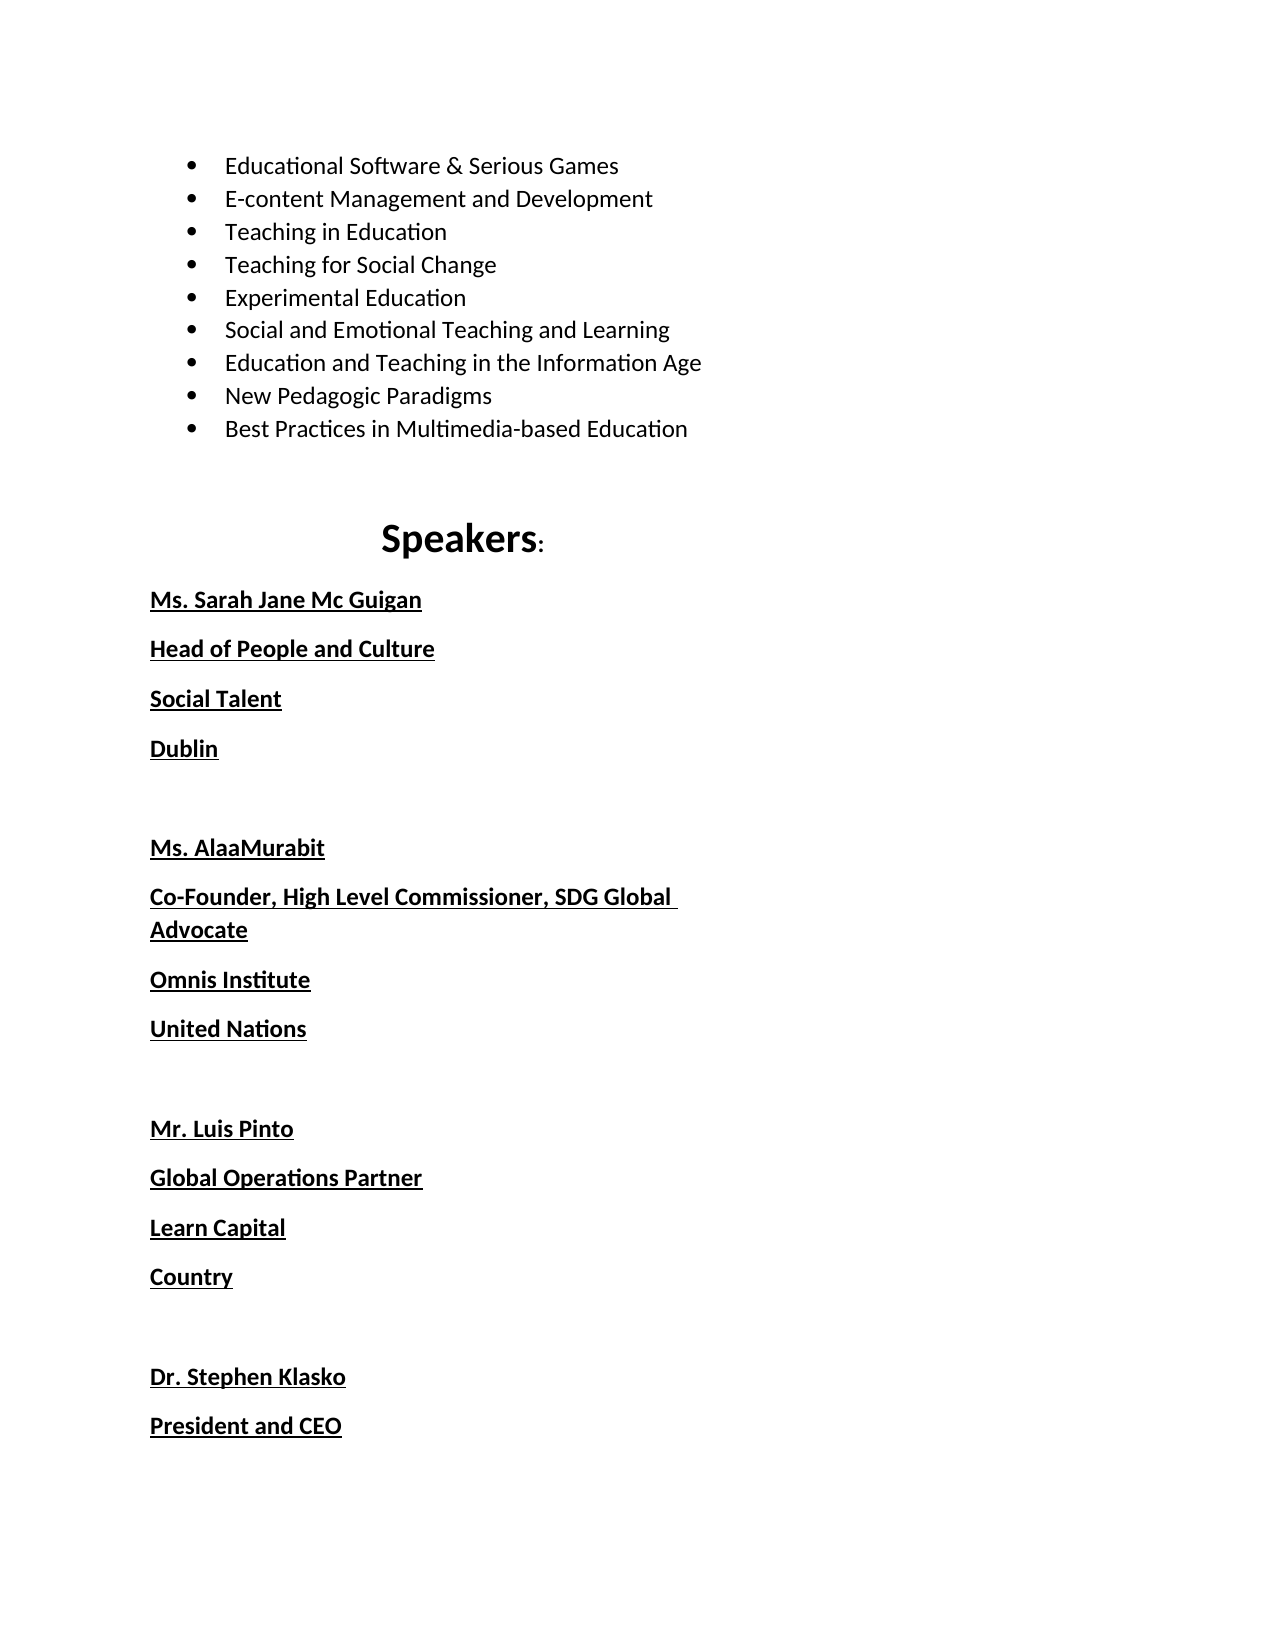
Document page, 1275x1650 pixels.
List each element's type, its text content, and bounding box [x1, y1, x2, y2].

list Education and Teaching in the Information Age [187, 347, 1125, 378]
list Social and Emotional Teaching and Learning [187, 314, 1125, 345]
list Experimental Education [187, 282, 1125, 312]
list Teaching in Education [187, 216, 1125, 246]
list Best Practices in Multimedia-based Education [187, 413, 1125, 444]
list Teaching for Social Change [187, 249, 1125, 279]
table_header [150, 463, 775, 1459]
list Educational Software & Serious Games [187, 150, 1125, 181]
list New Pedagogic Paradigms [187, 380, 1125, 411]
list E-content Management and Development [187, 183, 1125, 213]
